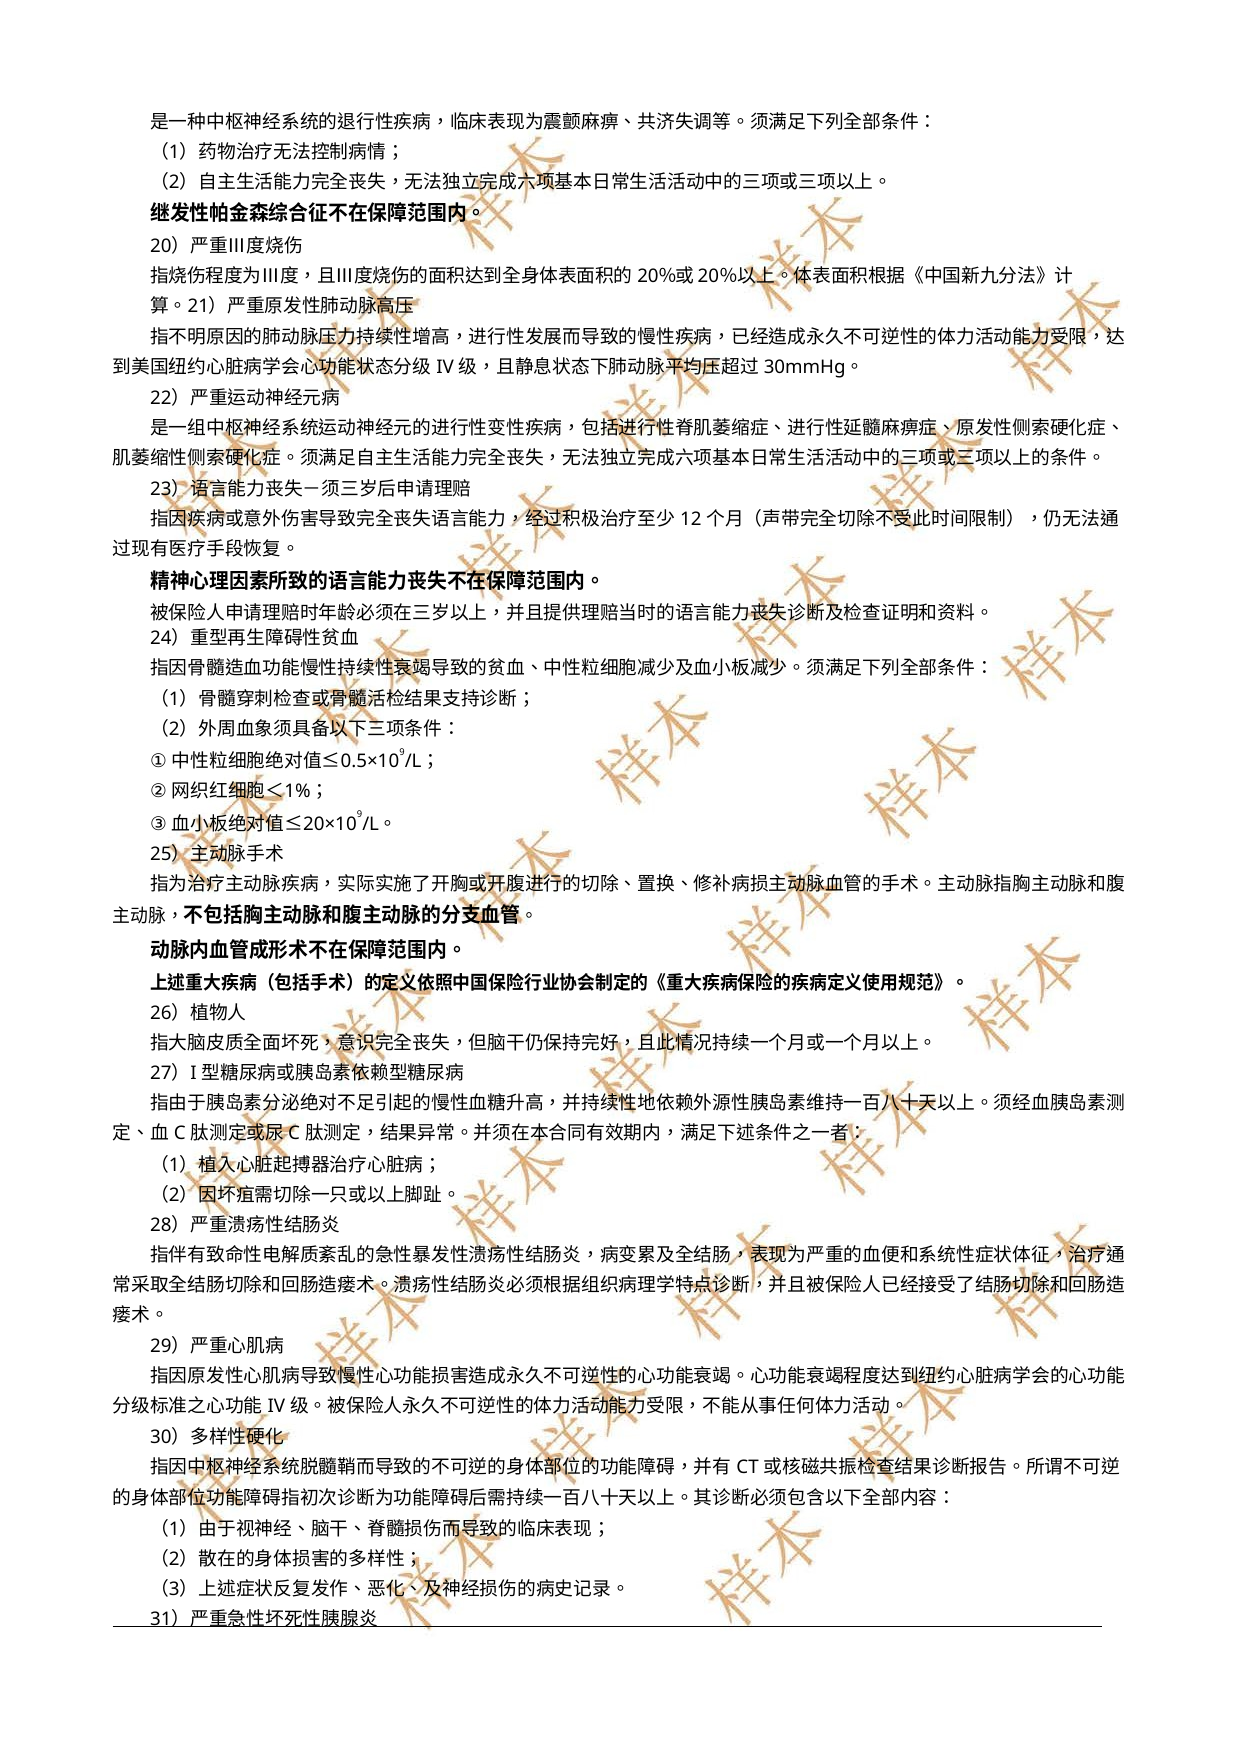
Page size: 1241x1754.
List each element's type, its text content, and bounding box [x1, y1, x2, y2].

text 25）主动脉手术 [150, 841, 1140, 866]
text （1）由于视神经、脑干、脊髓损伤而导致的临床表现； [150, 1515, 1140, 1541]
text 是一种中枢神经系统的退行性疾病，临床表现为震颤麻痹、共济失调等。须满足下列全部条件： [150, 108, 1140, 133]
text （1）植入心脏起搏器治疗心脏病； [150, 1151, 1140, 1176]
text 指因疾病或意外伤害导致完全丧失语言能力，经过积极治疗至少 12 个月（声带完全切除不受此时间限制），仍无法通过现有医疗手段恢复。 [112, 506, 1128, 561]
text （2）外周血象须具备以下三项条件： [150, 715, 1140, 740]
subtitle 精神心理因素所致的语言能力丧失不在保障范围内。 [150, 566, 1140, 595]
text 29）严重心肌病 [150, 1332, 1140, 1358]
text （1）骨髓穿刺检查或骨髓活检结果支持诊断； [150, 685, 1140, 710]
picture [0, 0, 1241, 1735]
text 23）语言能力丧失－须三岁后申请理赔 [150, 476, 1140, 501]
text 22）严重运动神经元病 [150, 384, 1140, 410]
text ② 网织红细胞＜1%； [150, 778, 1140, 803]
text ③ 血小板绝对值≤20×109/L。 [150, 808, 1140, 836]
subtitle 继发性帕金森综合征不在保障范围内。 [150, 198, 1140, 226]
text 24）重型再生障碍性贫血 [150, 625, 1140, 650]
text （2）散在的身体损害的多样性； [150, 1545, 1140, 1571]
text 31）严重急性坏死性胰腺炎 [150, 1605, 1140, 1631]
text （2）因坏疽需切除一只或以上脚趾。 [150, 1181, 1140, 1207]
text 20）严重Ⅲ度烧伤 [150, 232, 1140, 257]
text 指不明原因的肺动脉压力持续性增高，进行性发展而导致的慢性疾病，已经造成永久不可逆性的体力活动能力受限，达到美国纽约心脏病学会心功能状态分级 IV 级，且静息状态下肺动脉平均压超过 30mmHg。 [112, 323, 1128, 379]
text 28）严重溃疡性结肠炎 [150, 1211, 1140, 1237]
text （1）药物治疗无法控制病情； [150, 138, 1140, 164]
text 被保险人申请理赔时年龄必须在三岁以上，并且提供理赔当时的语言能力丧失诊断及检查证明和资料。 [150, 600, 1140, 625]
text 指因原发性心肌病导致慢性心功能损害造成永久不可逆性的心功能衰竭。心功能衰竭程度达到纽约心脏病学会的心功能分级标准之心功能 IV 级。被保险人永久不可逆性的体力活动能力受限，不能从事任何体力活动。 [112, 1363, 1128, 1418]
text 指大脑皮质全面坏死，意识完全丧失，但脑干仍保持完好，且此情况持续一个月或一个月以上。 [150, 1029, 1140, 1055]
text ① 中性粒细胞绝对值≤0.5×109/L； [150, 745, 1140, 773]
text 指为治疗主动脉疾病，实际实施了开胸或开腹进行的切除、置换、修补病损主动脉血管的手术。主动脉指胸主动脉和腹主动脉，不包括胸主动脉和腹主动脉的分支血管。 [112, 871, 1128, 929]
text （2）自主生活能力完全丧失，无法独立完成六项基本日常生活活动中的三项或三项以上。 [150, 168, 1140, 194]
text 是一组中枢神经系统运动神经元的进行性变性疾病，包括进行性脊肌萎缩症、进行性延髓麻痹症、原发性侧索硬化症、肌萎缩性侧索硬化症。须满足自主生活能力完全丧失，无法独立完成六项基本日常生活活动中的三项或三项以上的条件。 [112, 414, 1128, 470]
text 26）植物人 [150, 999, 1140, 1025]
text 上述重大疾病（包括手术）的定义依照中国保险行业协会制定的《重大疾病保险的疾病定义使用规范》。 [150, 969, 1140, 995]
text 27）I 型糖尿病或胰岛素依赖型糖尿病 [150, 1059, 1140, 1085]
text 指烧伤程度为Ⅲ度，且Ⅲ度烧伤的面积达到全身体表面积的 20％或 20％以上。体表面积根据《中国新九分法》计算。21）严重原发性肺动脉高压 [150, 262, 1116, 317]
text （3）上述症状反复发作、恶化、及神经损伤的病史记录。 [150, 1575, 1140, 1601]
text 指由于胰岛素分泌绝对不足引起的慢性血糖升高，并持续性地依赖外源性胰岛素维持一百八十天以上。须经血胰岛素测定、血 C 肽测定或尿C 肽测定，结果异常。并须在本合同有效期内，满足下述条件之一者： [112, 1089, 1128, 1145]
subtitle 动脉内血管成形术不在保障范围内。 [150, 935, 1140, 963]
text 30）多样性硬化 [150, 1424, 1140, 1449]
text 指伴有致命性电解质紊乱的急性暴发性溃疡性结肠炎，病变累及全结肠，表现为严重的血便和系统性症状体征，治疗通常采取全结肠切除和回肠造瘘术。溃疡性结肠炎必须根据组织病理学特点诊断，并且被保险人已经接受了结肠切除和回肠造瘘术。 [112, 1241, 1128, 1327]
text 指因骨髓造血功能慢性持续性衰竭导致的贫血、中性粒细胞减少及血小板减少。须满足下列全部条件： [150, 655, 1140, 680]
text 指因中枢神经系统脱髓鞘而导致的不可逆的身体部位的功能障碍，并有 CT 或核磁共振检查结果诊断报告。所谓不可逆的身体部位功能障碍指初次诊断为功能障碍后需持续一百八十天以上。其诊断必须包含以下全部内容： [112, 1454, 1128, 1509]
